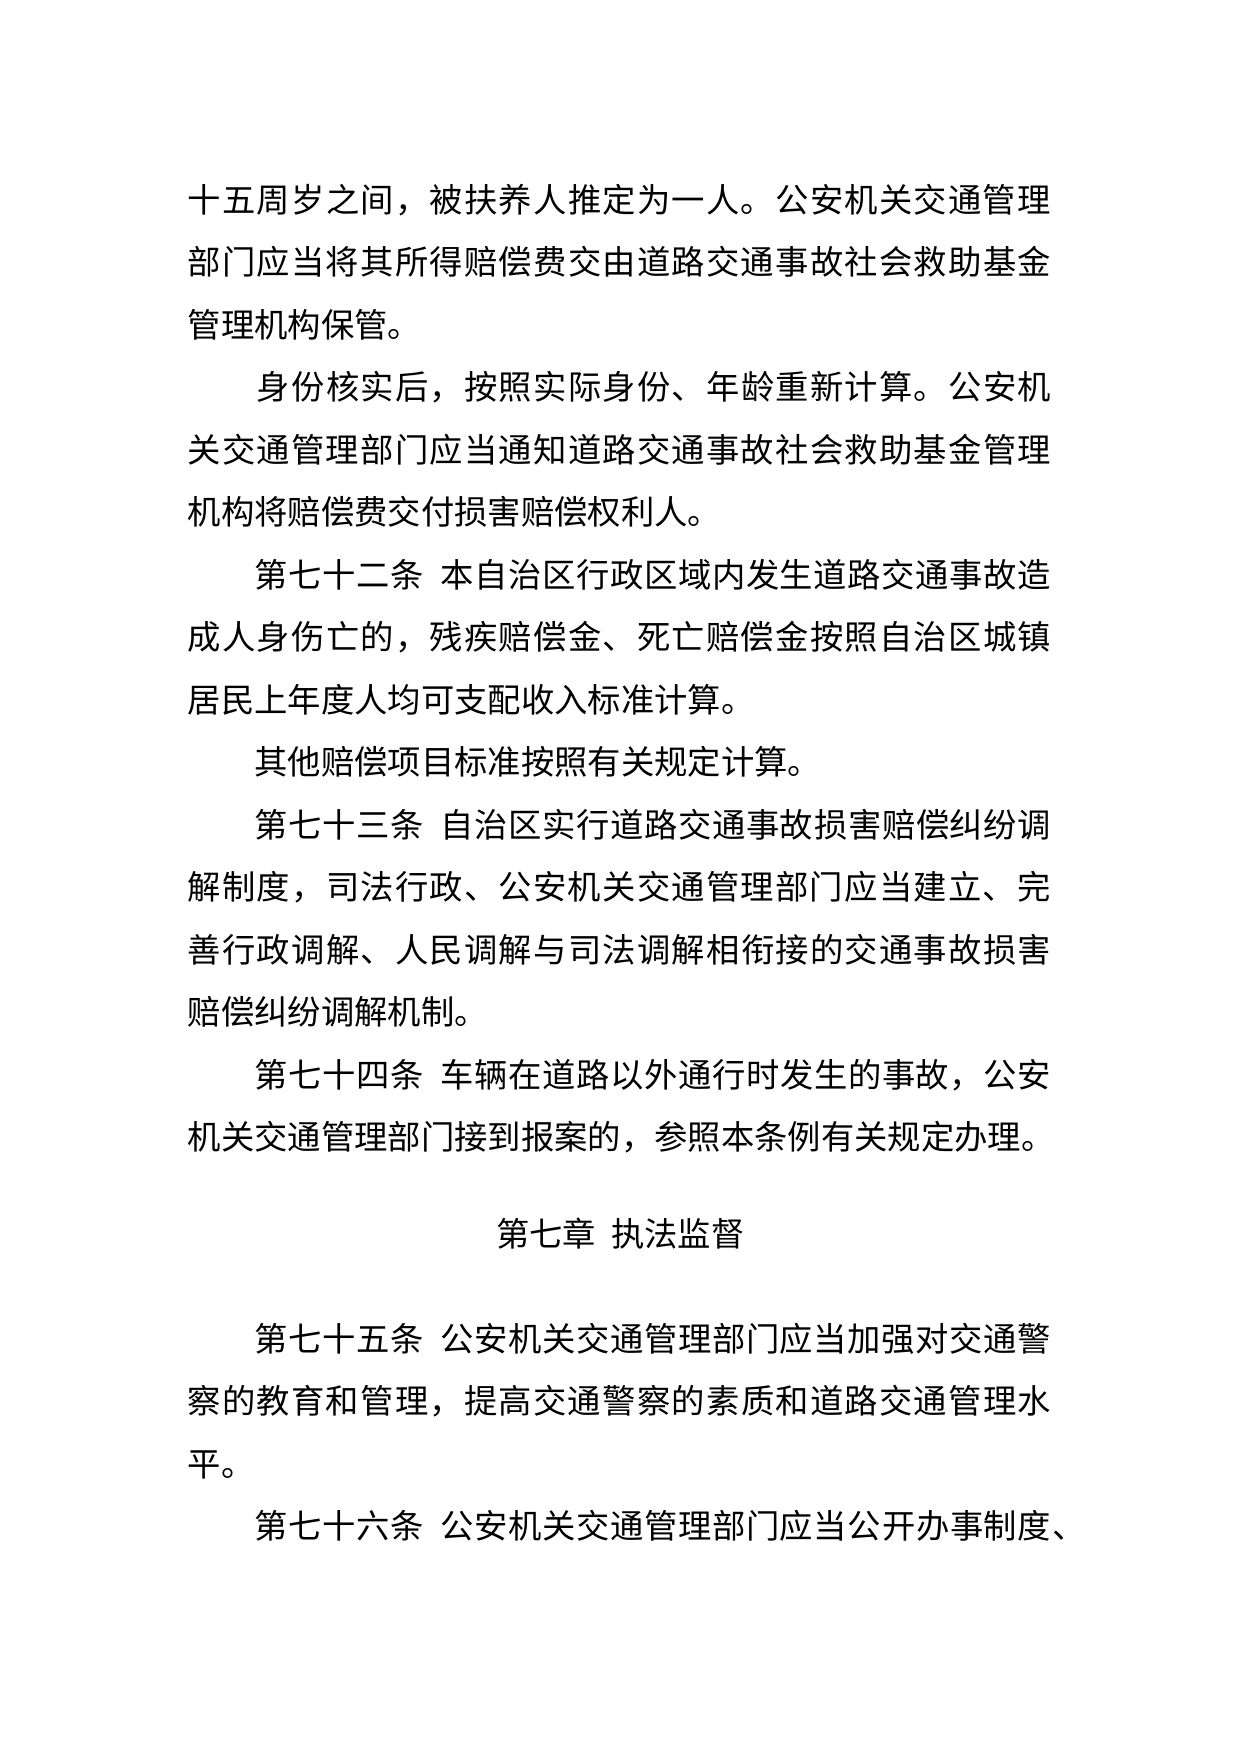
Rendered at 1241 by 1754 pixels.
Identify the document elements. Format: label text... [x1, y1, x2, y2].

text 第七十三条 自治区实行道路交通事故损害赔偿纠纷调解制度，司法行政、公安机关交通管理部门应当建立、完善行政调解、人民调解与司法调解相衔接的交通事故损害赔偿纠纷调解机制。 [187, 787, 1053, 1037]
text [187, 1488, 1053, 1551]
text 第七章 执法监督 [187, 1207, 1053, 1256]
text 第七十四条 车辆在道路以外通行时发生的事故，公安机关交通管理部门接到报案的，参照本条例有关规定办理。 [187, 1037, 1053, 1162]
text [187, 162, 1053, 537]
text 第七十二条 本自治区行政区域内发生道路交通事故造成人身伤亡的，残疾赔偿金、死亡赔偿金按照自治区城镇居民上年度人均可支配收入标准计算。 [187, 537, 1053, 724]
text 第七十五条 公安机关交通管理部门应当加强对交通警察的教育和管理，提高交通警察的素质和道路交通管理水平。 [187, 1301, 1053, 1488]
text 其他赔偿项目标准按照有关规定计算。 [187, 724, 1053, 787]
